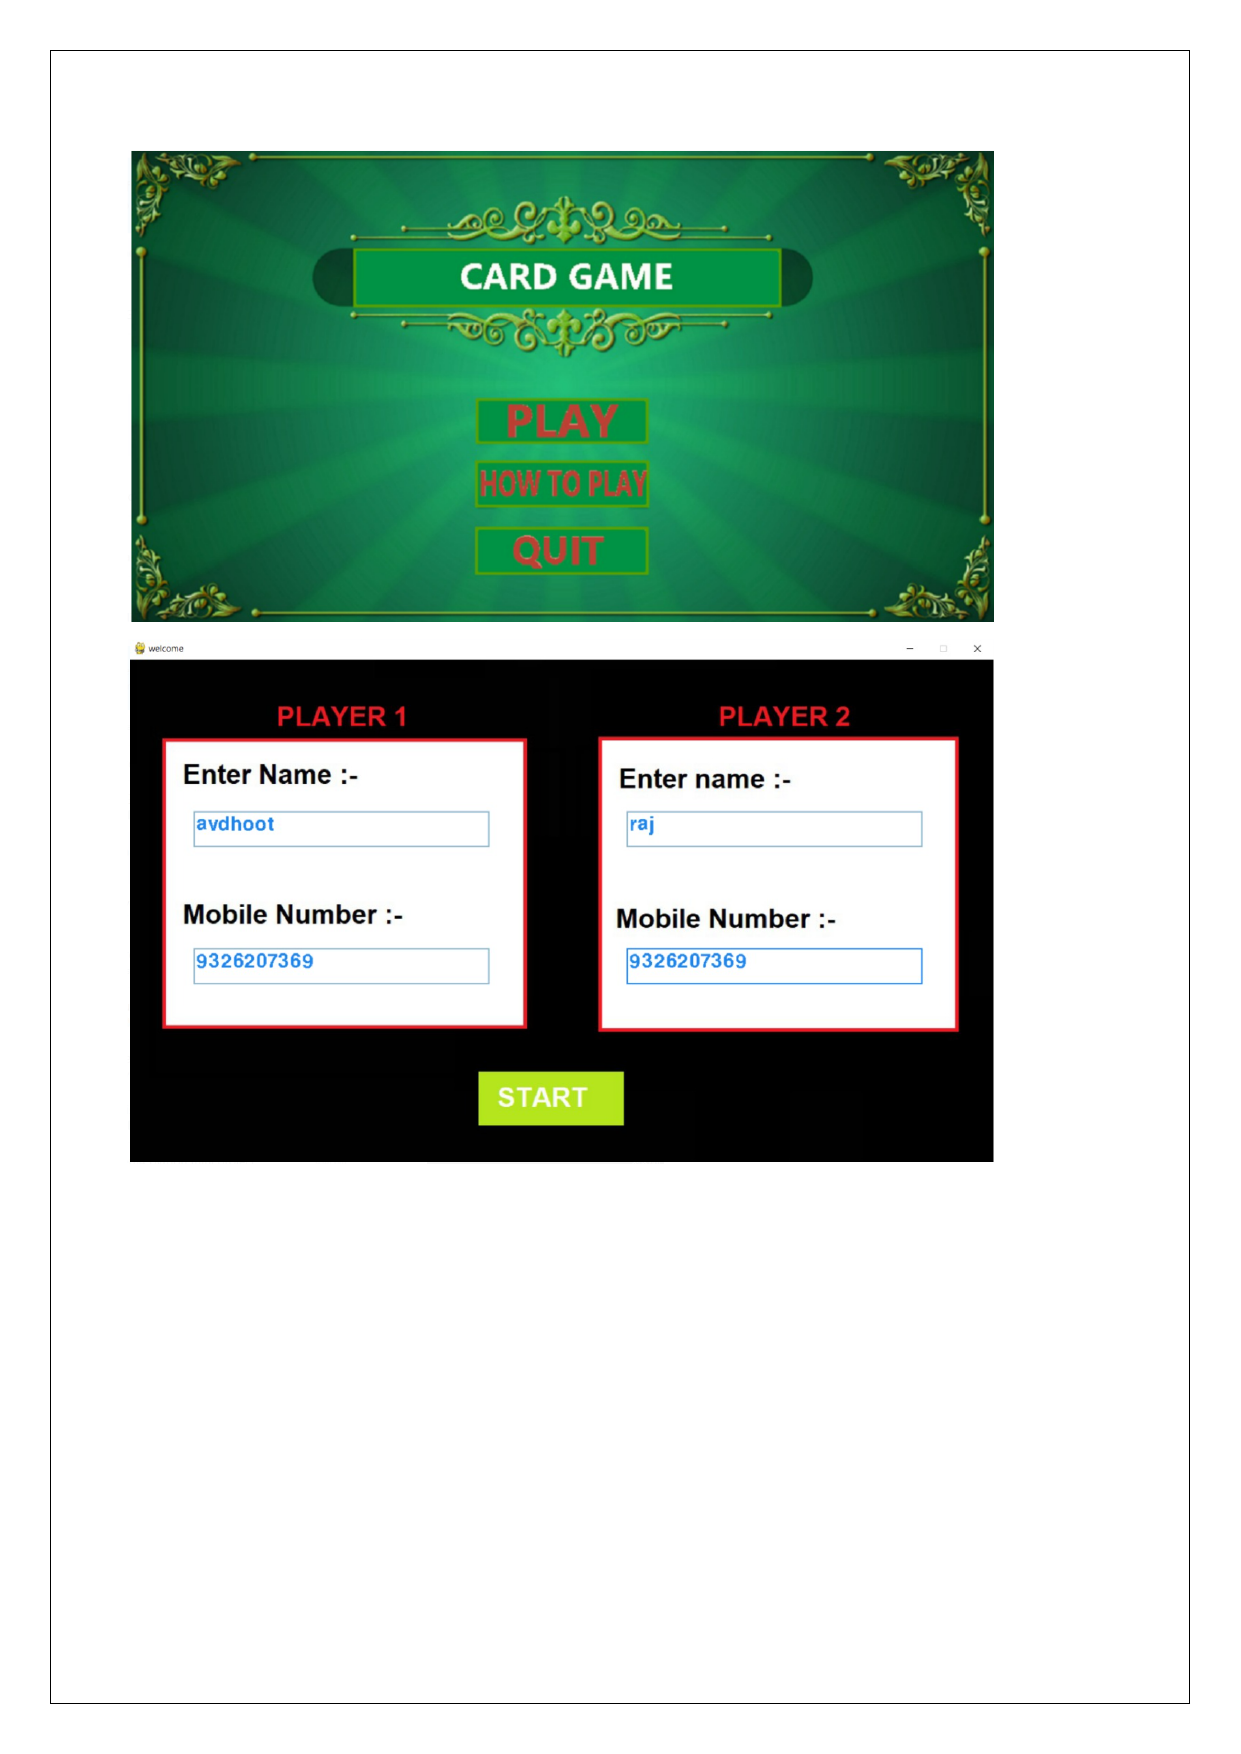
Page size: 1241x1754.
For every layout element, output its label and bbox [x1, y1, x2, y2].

picture [127, 150, 994, 622]
picture [127, 639, 994, 1164]
